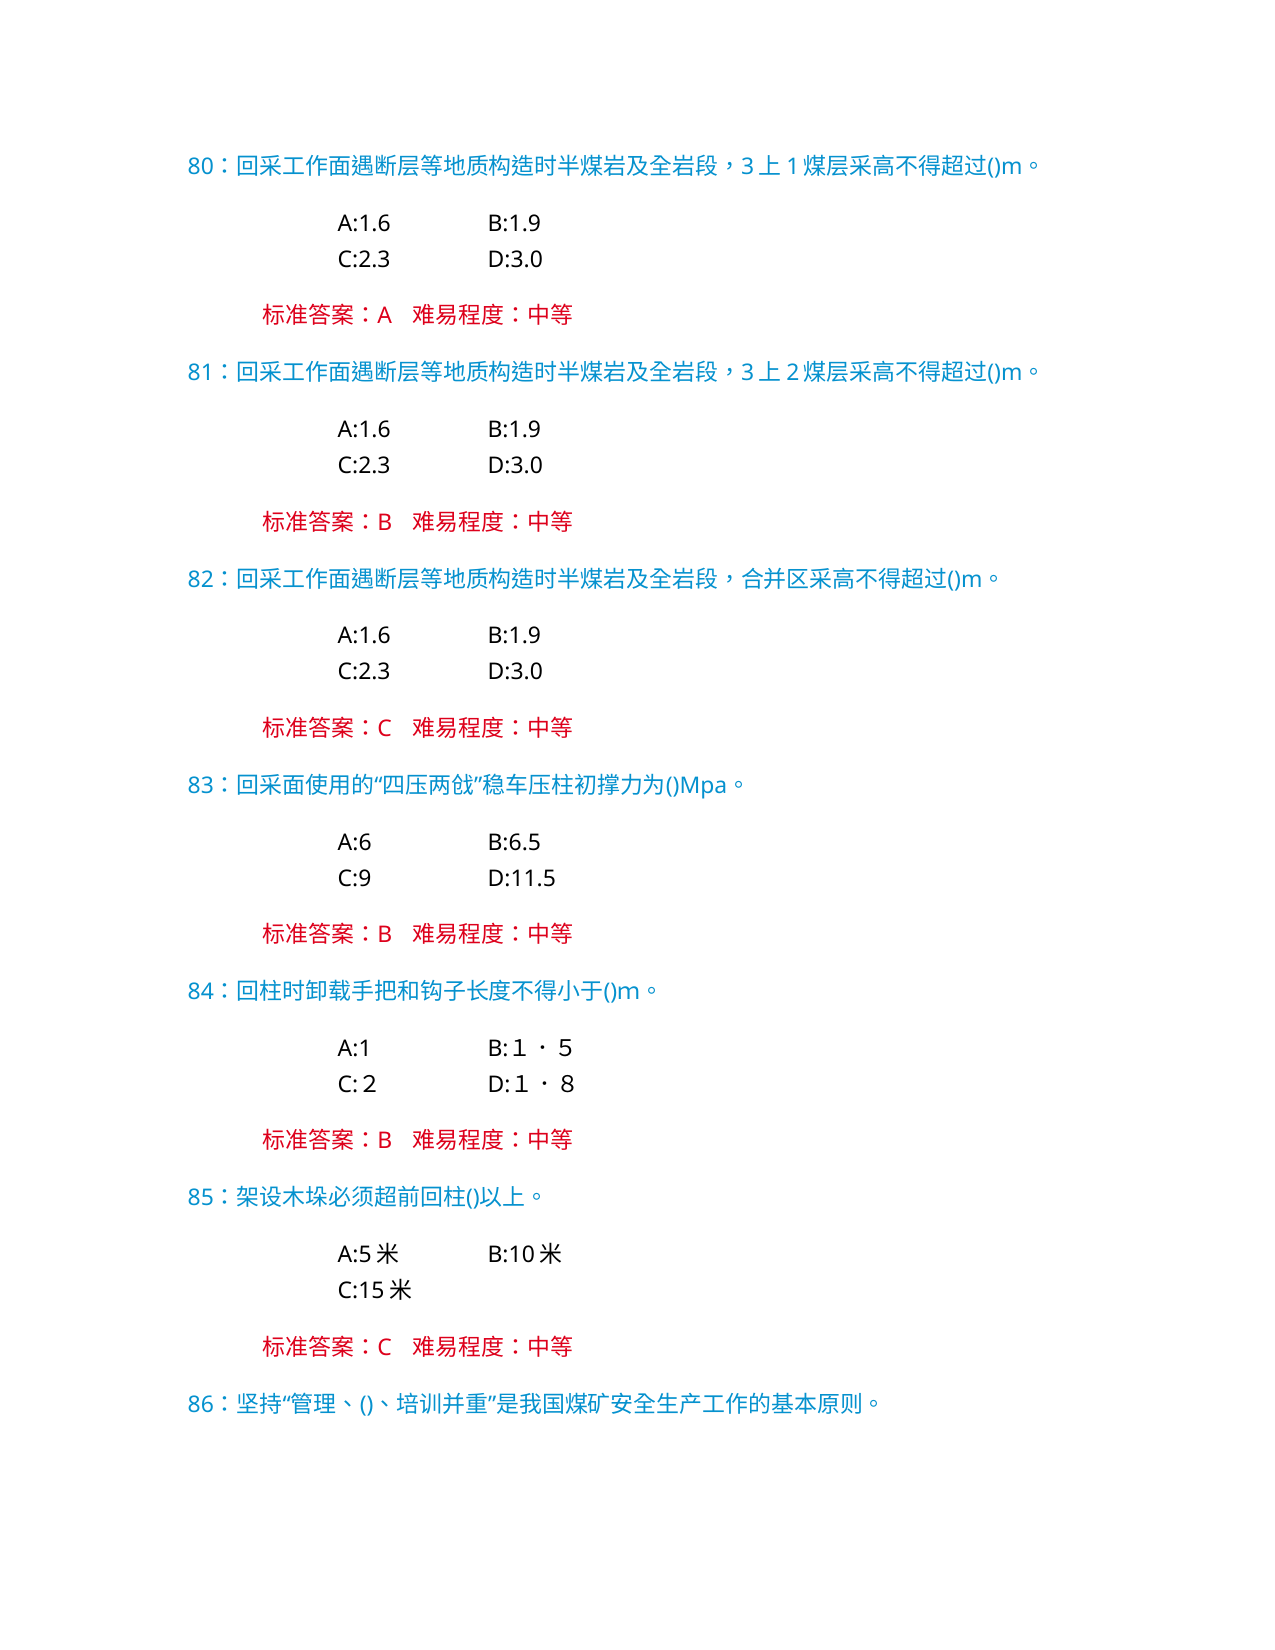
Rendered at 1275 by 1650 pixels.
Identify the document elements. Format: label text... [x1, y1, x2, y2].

text A:1.6 B:1.9 C:2.3 D:3.0 [187, 413, 1087, 480]
text 82：回采工作面遇断层等地质构造时半煤岩及全岩段，合并区采高不得超过()m。 [187, 562, 1087, 594]
text 81：回采工作面遇断层等地质构造时半煤岩及全岩段，3上2煤层采高不得超过()m。 [187, 356, 1087, 387]
text 标准答案：B 难易程度：中等 [187, 506, 1087, 537]
text 标准答案：B 难易程度：中等 [187, 1124, 1087, 1156]
text 86：坚持“管理、()、培训并重”是我国煤矿安全生产工作的基本原则。 [187, 1387, 1087, 1419]
text A:1 B:１．５ C:２ D:１．８ [187, 1032, 1087, 1099]
text 84：回柱时卸载手把和钩子长度不得小于()ｍ。 [187, 975, 1087, 1006]
text 85：架设木垛必须超前回柱()以上。 [187, 1181, 1087, 1212]
text 标准答案：C 难易程度：中等 [187, 712, 1087, 743]
text A:6 B:6.5 C:9 D:11.5 [187, 826, 1087, 893]
text 标准答案：A 难易程度：中等 [187, 299, 1087, 331]
text 标准答案：C 难易程度：中等 [187, 1331, 1087, 1362]
text 83：回采面使用的“四压两戗”稳车压柱初撑力为()Mpa。 [187, 769, 1087, 800]
text 80：回采工作面遇断层等地质构造时半煤岩及全岩段，3上1煤层采高不得超过()m。 [187, 150, 1087, 181]
text 标准答案：B 难易程度：中等 [187, 918, 1087, 949]
text A:5米 B:10米 C:15米 [187, 1238, 1087, 1305]
text A:1.6 B:1.9 C:2.3 D:3.0 [187, 619, 1087, 686]
text A:1.6 B:1.9 C:2.3 D:3.0 [187, 207, 1087, 274]
